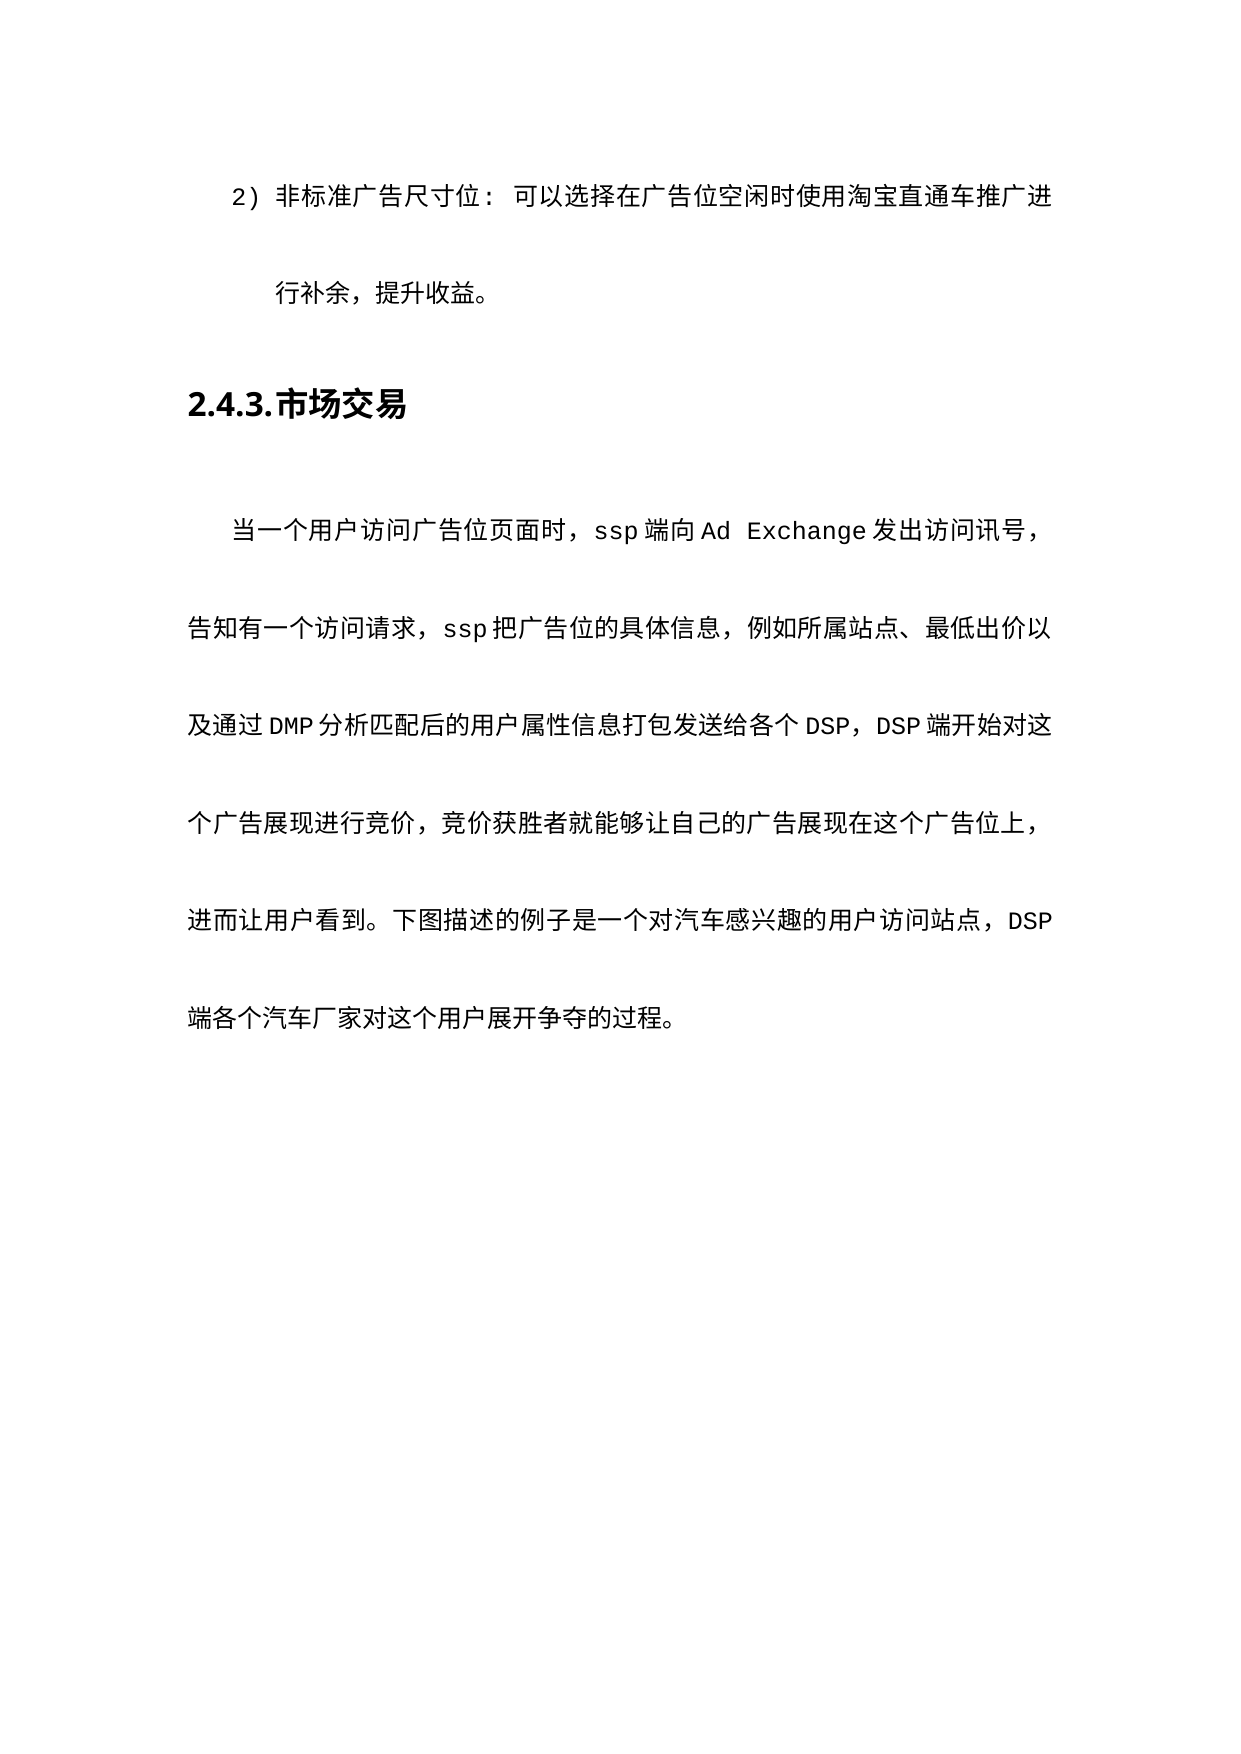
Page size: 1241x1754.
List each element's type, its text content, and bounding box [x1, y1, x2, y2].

text 当一个用户访问广告位页面时，ssp端向Ad Exchange发出访问讯号，告知有一个访问请求，ssp把广告位的具体信息，例如所属站点、最低出价以及通过DMP分析匹配后的用户属性信息打包发送给各个DSP，DSP端开始对这个广告展现进行竞价，竞价获胜者就能够让自己的广告展现在这个广告位上，进而让用户看到。下图描述的例子是一个对汽车感兴趣的用户访问站点，DSP端各个汽车厂家对这个用户展开争夺的过程。 [187, 497, 1053, 1049]
list 非标准广告尺寸位: 可以选择在广告位空闲时使用淘宝直通车推广进行补余，提升收益。 [231, 162, 1053, 324]
subtitle 市场交易 [187, 370, 1053, 435]
